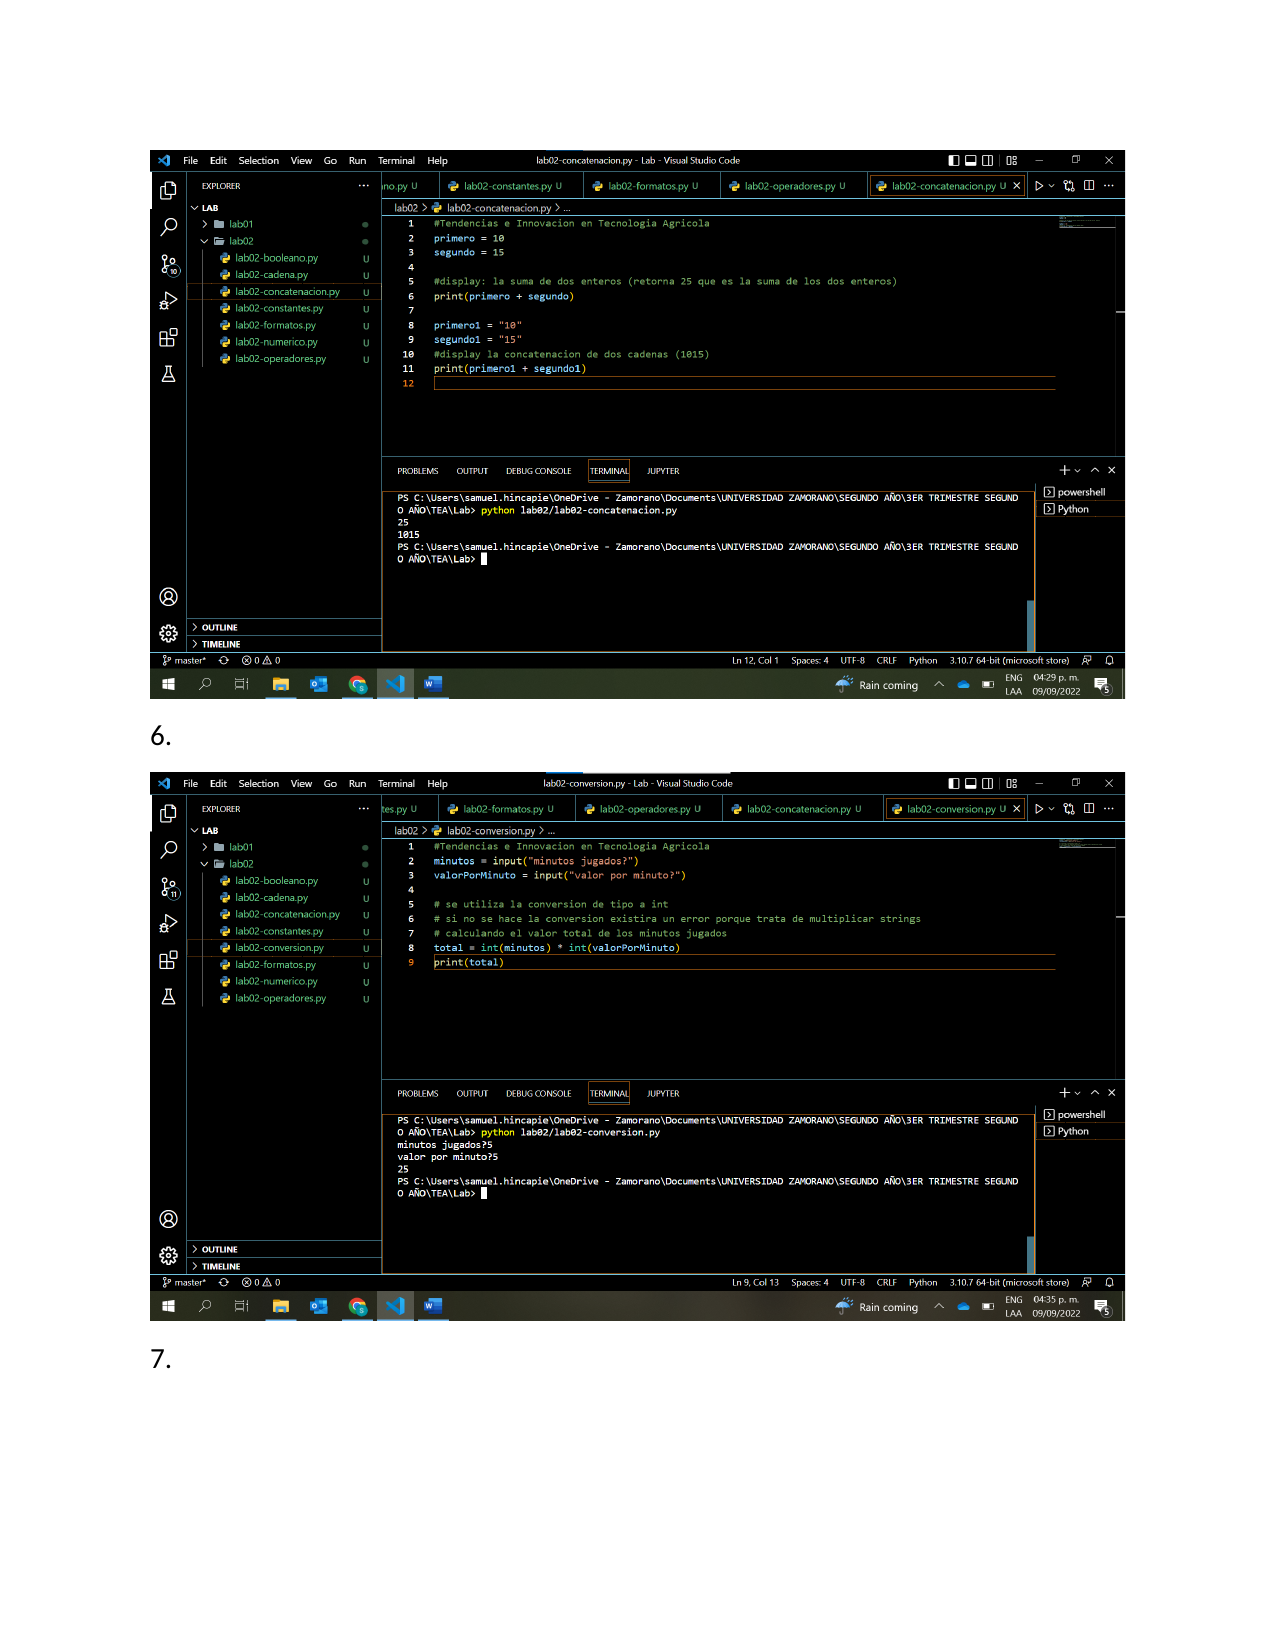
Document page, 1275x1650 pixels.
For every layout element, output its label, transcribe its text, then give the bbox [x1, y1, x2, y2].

picture [150, 772, 1125, 1321]
text 6. [150, 717, 1125, 753]
text 7. [150, 1340, 1125, 1375]
picture [150, 150, 1125, 699]
